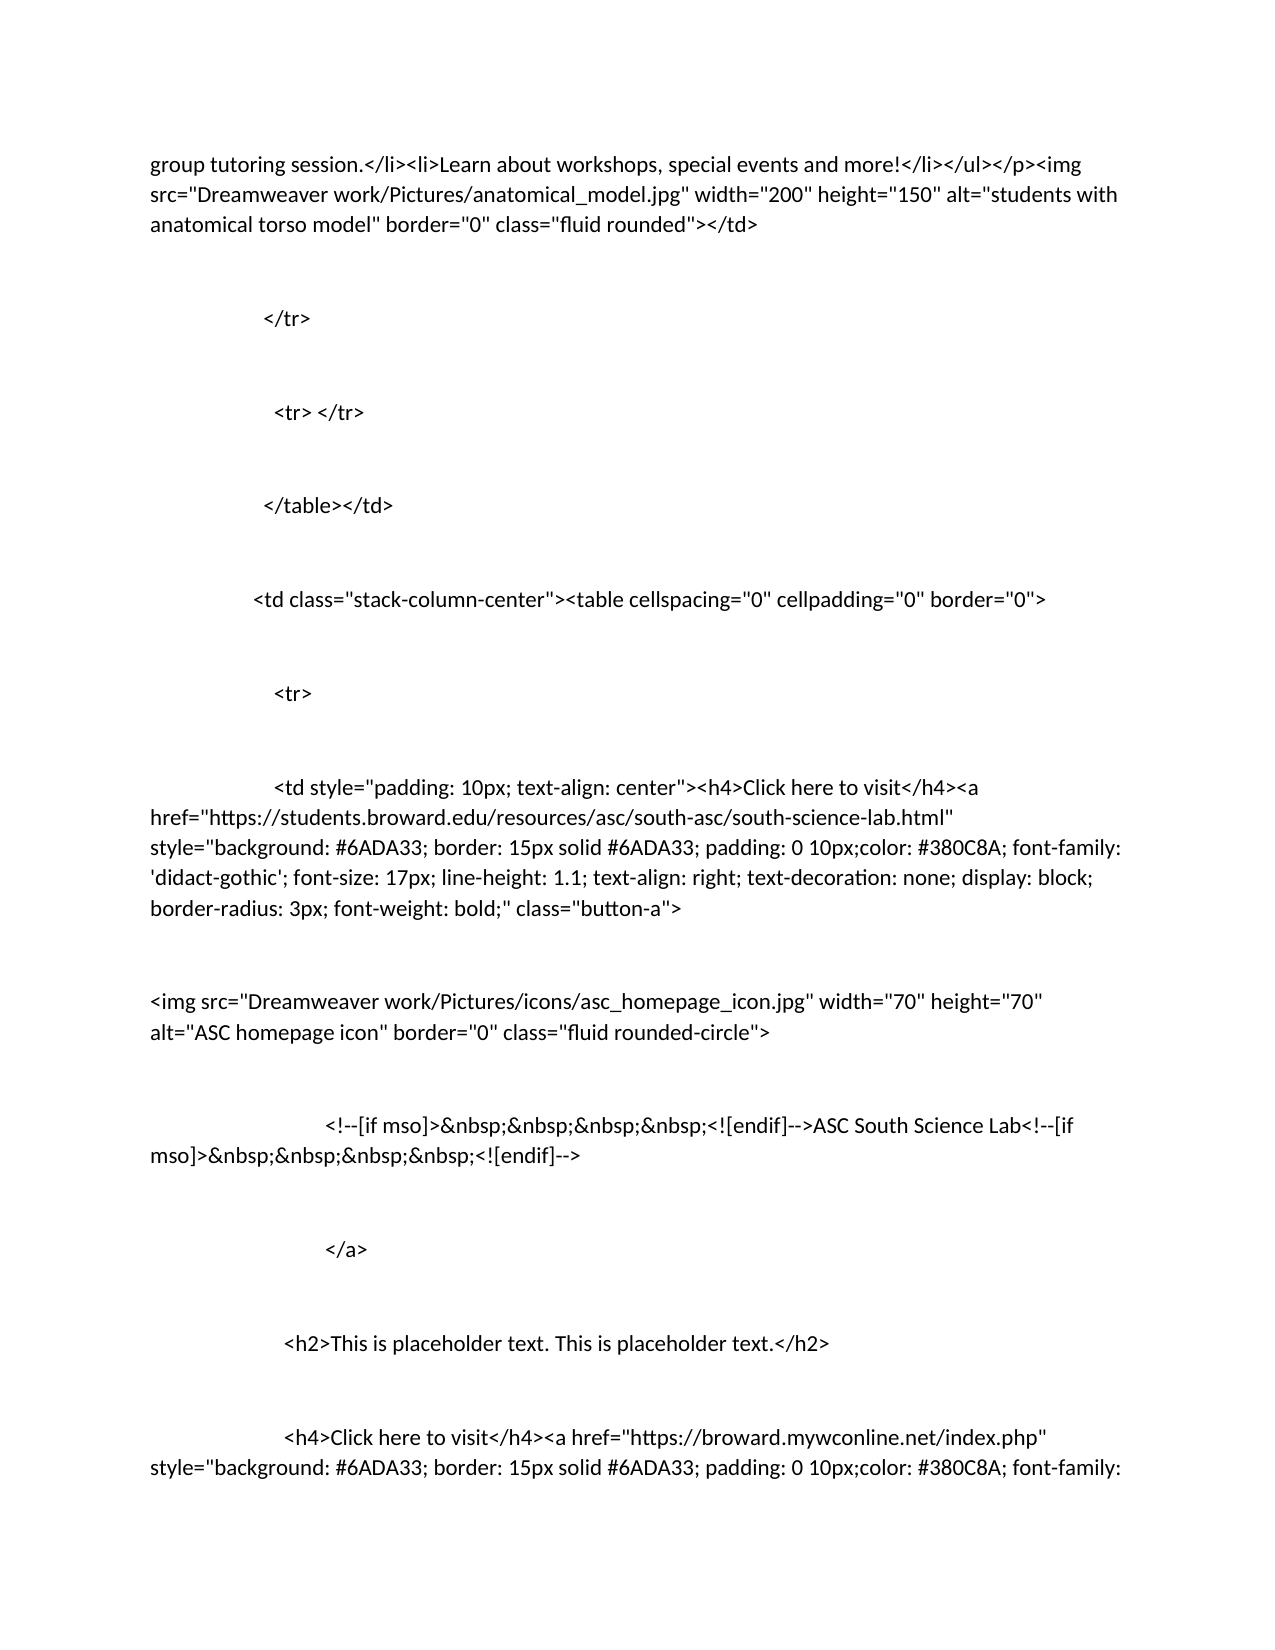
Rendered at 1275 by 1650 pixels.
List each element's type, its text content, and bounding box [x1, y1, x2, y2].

text </a> [150, 1235, 1125, 1263]
text <img src="Dreamweaver work/Pictures/icons/asc_homepage_icon.jpg" width="70" height="70" alt="ASC homepage icon" border="0" class="fluid rounded-circle"> [150, 987, 1125, 1046]
text </table></td> [150, 492, 1125, 520]
text <tr> </tr> [150, 398, 1125, 426]
text <td class="stack-column-center"><table cellspacing="0" cellpadding="0" border="0"> [150, 585, 1125, 613]
text group tutoring session.</li><li>Learn about workshops, special events and more!</li></ul></p><img src="Dreamweaver work/Pictures/anatomical_model.jpg" width="200" height="150" alt="students with anatomical torso model" border="0" class="fluid rounded"></td> [150, 150, 1125, 238]
text </tr> [150, 304, 1125, 332]
text <!--[if mso]>&nbsp;&nbsp;&nbsp;&nbsp;<![endif]-->ASC South Science Lab<!--[if mso]>&nbsp;&nbsp;&nbsp;&nbsp;<![endif]--> [150, 1111, 1125, 1170]
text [150, 1423, 1125, 1481]
text <h2>This is placeholder text. This is placeholder text.</h2> [150, 1329, 1125, 1357]
text <tr> [150, 679, 1125, 707]
text <td style="padding: 10px; text-align: center"><h4>Click here to visit</h4><a href="https://students.broward.edu/resources/asc/south-asc/south-science-lab.html" style="background: #6ADA33; border: 15px solid #6ADA33; padding: 0 10px;color: #380C8A; font-family: 'didact-gothic'; font-size: 17px; line-height: 1.1; text-align: right; text-decoration: none; display: block; border-radius: 3px; font-weight: bold;" class="button-a"> [150, 773, 1125, 922]
